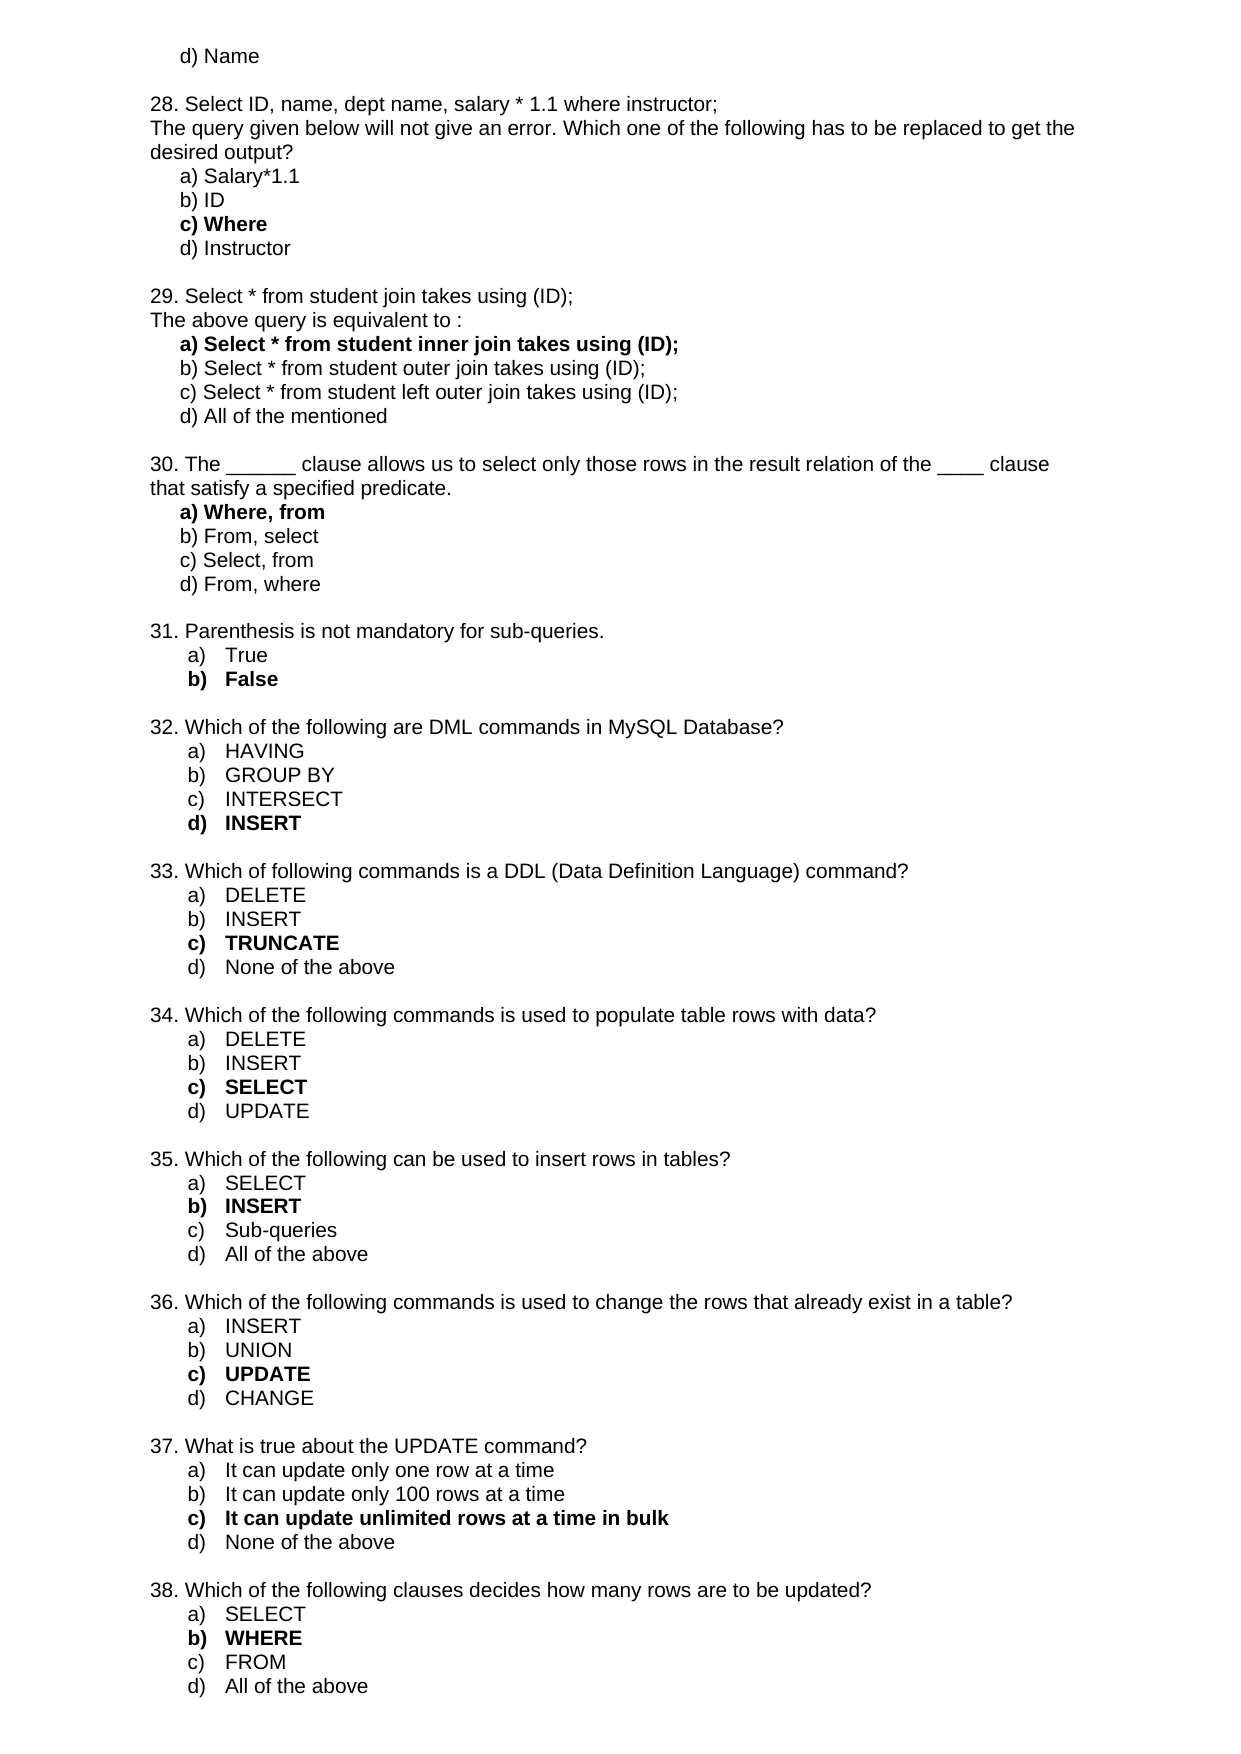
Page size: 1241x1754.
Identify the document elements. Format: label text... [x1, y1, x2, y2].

list None of the above [187, 955, 1090, 979]
list SELECT [187, 1170, 1090, 1194]
text c) Where [179, 212, 1090, 236]
list INSERT [187, 1314, 1090, 1338]
text c) Select, from [179, 547, 1090, 571]
list It can update only one row at a time [187, 1458, 1090, 1482]
text b) From, select [179, 523, 1090, 547]
list GROUP BY [187, 763, 1090, 787]
list All of the above [187, 1242, 1090, 1266]
text 31. Parenthesis is not mandatory for sub-queries. [150, 619, 1090, 643]
text d) From, where [179, 571, 1090, 595]
text d) All of the mentioned [179, 404, 1090, 428]
text 37. What is true about the UPDATE command? [150, 1434, 1090, 1458]
list CHANGE [187, 1386, 1090, 1410]
list False [187, 667, 1090, 691]
text 33. Which of following commands is a DDL (Data Definition Language) command? [150, 859, 1090, 883]
list HAVING [187, 739, 1090, 763]
list INSERT [187, 1194, 1090, 1218]
list UPDATE [187, 1362, 1090, 1386]
text a) Select * from student inner join takes using (ID); [179, 332, 1090, 356]
text 35. Which of the following can be used to insert rows in tables? [150, 1146, 1090, 1170]
list WHERE [187, 1626, 1090, 1649]
list INSERT [187, 907, 1090, 931]
list INTERSECT [187, 787, 1090, 811]
list SELECT [187, 1602, 1090, 1626]
text 29. Select * from student join takes using (ID); [150, 284, 1090, 308]
text The above query is equivalent to : [150, 308, 1090, 332]
text d) Instructor [179, 236, 1090, 260]
text 32. Which of the following are DML commands in MySQL Database? [150, 715, 1090, 739]
text a) Salary*1.1 [179, 164, 1090, 188]
list UPDATE [187, 1098, 1090, 1122]
list TRUNCATE [187, 931, 1090, 955]
list INSERT [187, 811, 1090, 835]
text a) Where, from [179, 499, 1090, 523]
list Sub-queries [187, 1218, 1090, 1242]
text d) Name [179, 44, 1090, 68]
text 38. Which of the following clauses decides how many rows are to be updated? [150, 1578, 1090, 1602]
list All of the above [187, 1673, 1090, 1697]
text 28. Select ID, name, dept name, salary * 1.1 where instructor; [150, 92, 1090, 116]
text 30. The ______ clause allows us to select only those rows in the result relation of the ____ clause that satisfy a specified predicate. [150, 452, 1090, 499]
list SELECT [187, 1074, 1090, 1098]
text b) Select * from student outer join takes using (ID); [179, 356, 1090, 380]
text c) Select * from student left outer join takes using (ID); [179, 380, 1090, 404]
list It can update only 100 rows at a time [187, 1482, 1090, 1506]
list None of the above [187, 1530, 1090, 1554]
text 36. Which of the following commands is used to change the rows that already exist in a table? [150, 1290, 1090, 1314]
list FROM [187, 1649, 1090, 1673]
list DELETE [187, 1027, 1090, 1051]
list INSERT [187, 1051, 1090, 1074]
text b) ID [179, 188, 1090, 212]
list UNION [187, 1338, 1090, 1362]
text 34. Which of the following commands is used to populate table rows with data? [150, 1003, 1090, 1027]
list It can update unlimited rows at a time in bulk [187, 1506, 1090, 1530]
text The query given below will not give an error. Which one of the following has to be replaced to get the desired output? [150, 116, 1090, 164]
list True [187, 643, 1090, 667]
list DELETE [187, 883, 1090, 907]
